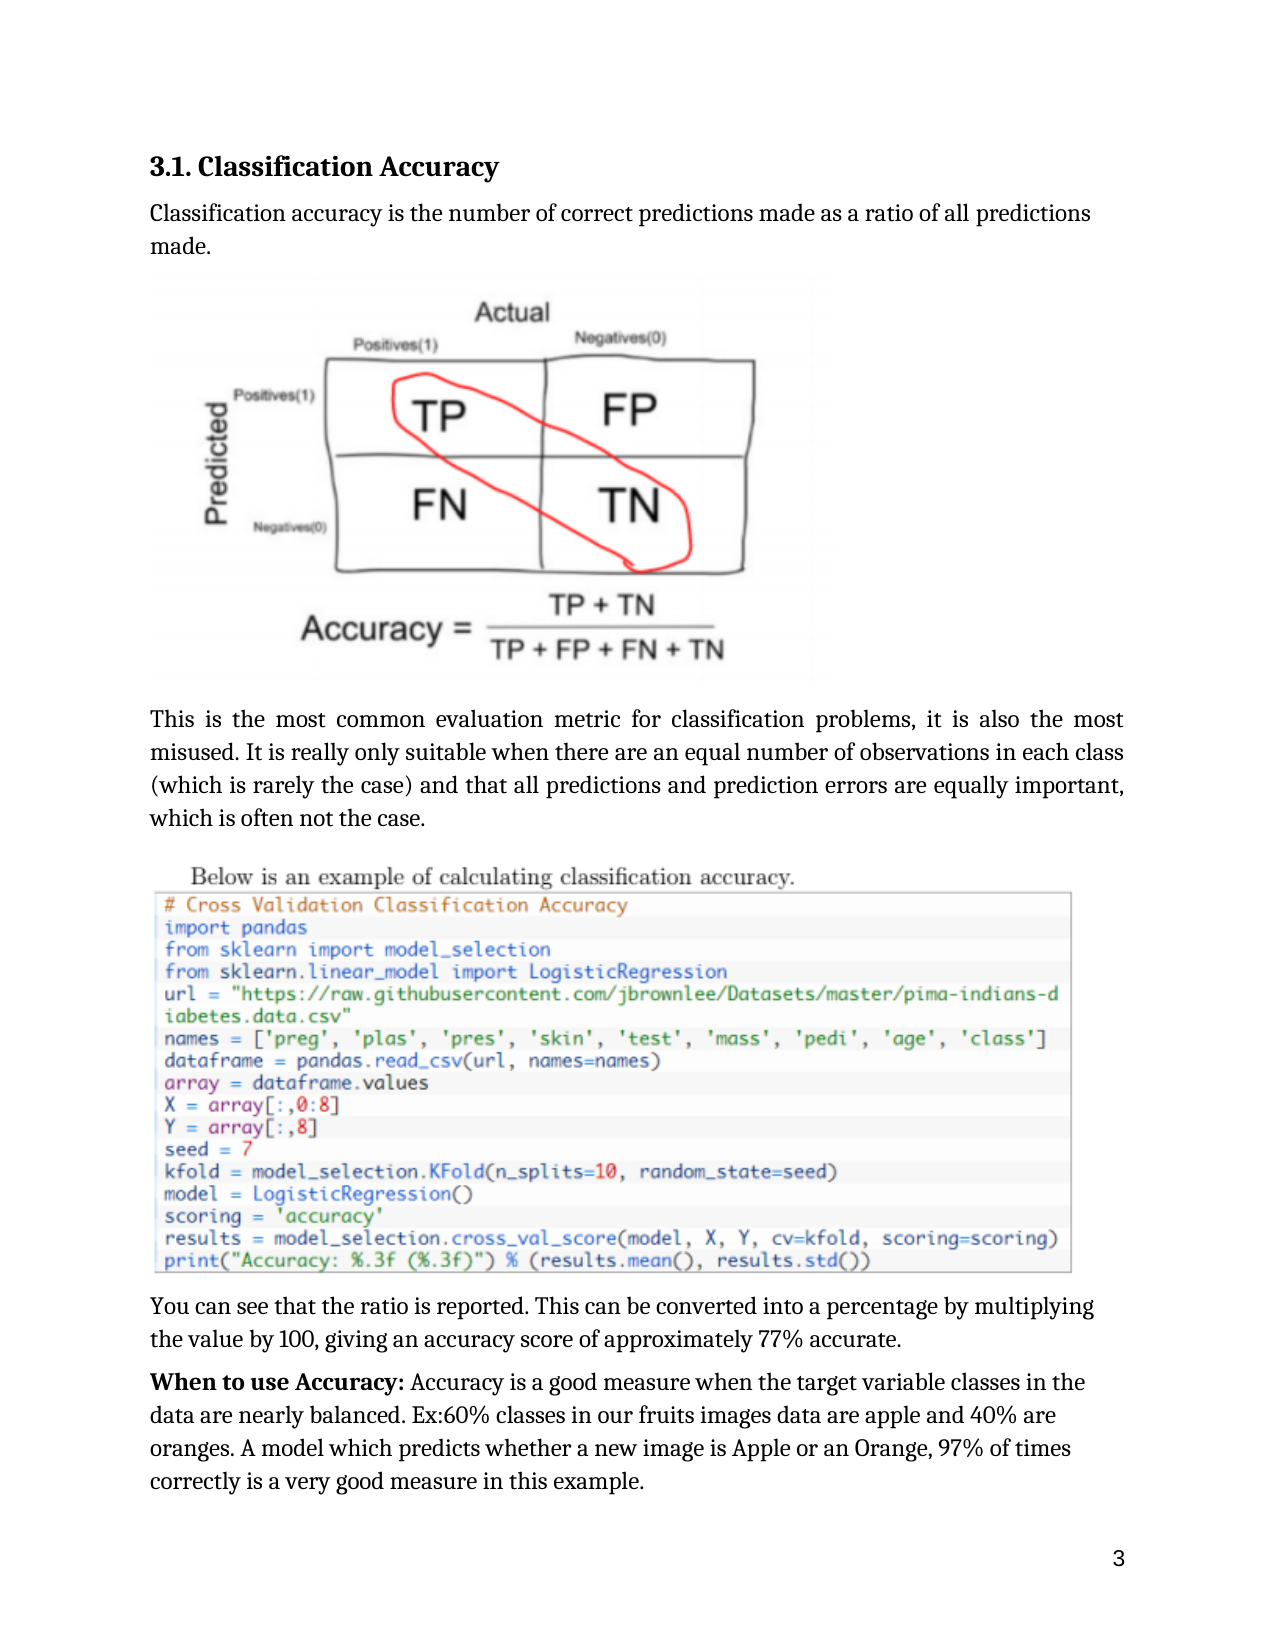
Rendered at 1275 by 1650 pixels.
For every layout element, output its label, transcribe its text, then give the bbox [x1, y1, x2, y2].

text You can see that the ratio is reported. This can be converted into a percentage by multiplying the value by 100, giving an accuracy score of approximately 77% accurate. [150, 1292, 1125, 1353]
text 3.1. Classification Accuracy [150, 150, 1125, 183]
text This is the most common evaluation metric for classification problems, it is also the most misused. It is really only suitable when there are an equal number of observations in each class (which is rarely the case) and that all predictions and prediction errors are equally important, which is often not the case. [150, 705, 1125, 833]
picture [150, 847, 1080, 1278]
picture [150, 275, 836, 691]
text Classification accuracy is the number of correct predictions made as a ratio of all predictions made. [150, 199, 1125, 261]
text When to use Accuracy: Accuracy is a good measure when the target variable classes in the data are nearly balanced. Ex:60% classes in our fruits images data are apple and 40% are oranges. A model which predicts whether a new image is Apple or an Orange, 97% of times correctly is a very good measure in this example. [150, 1368, 1125, 1496]
